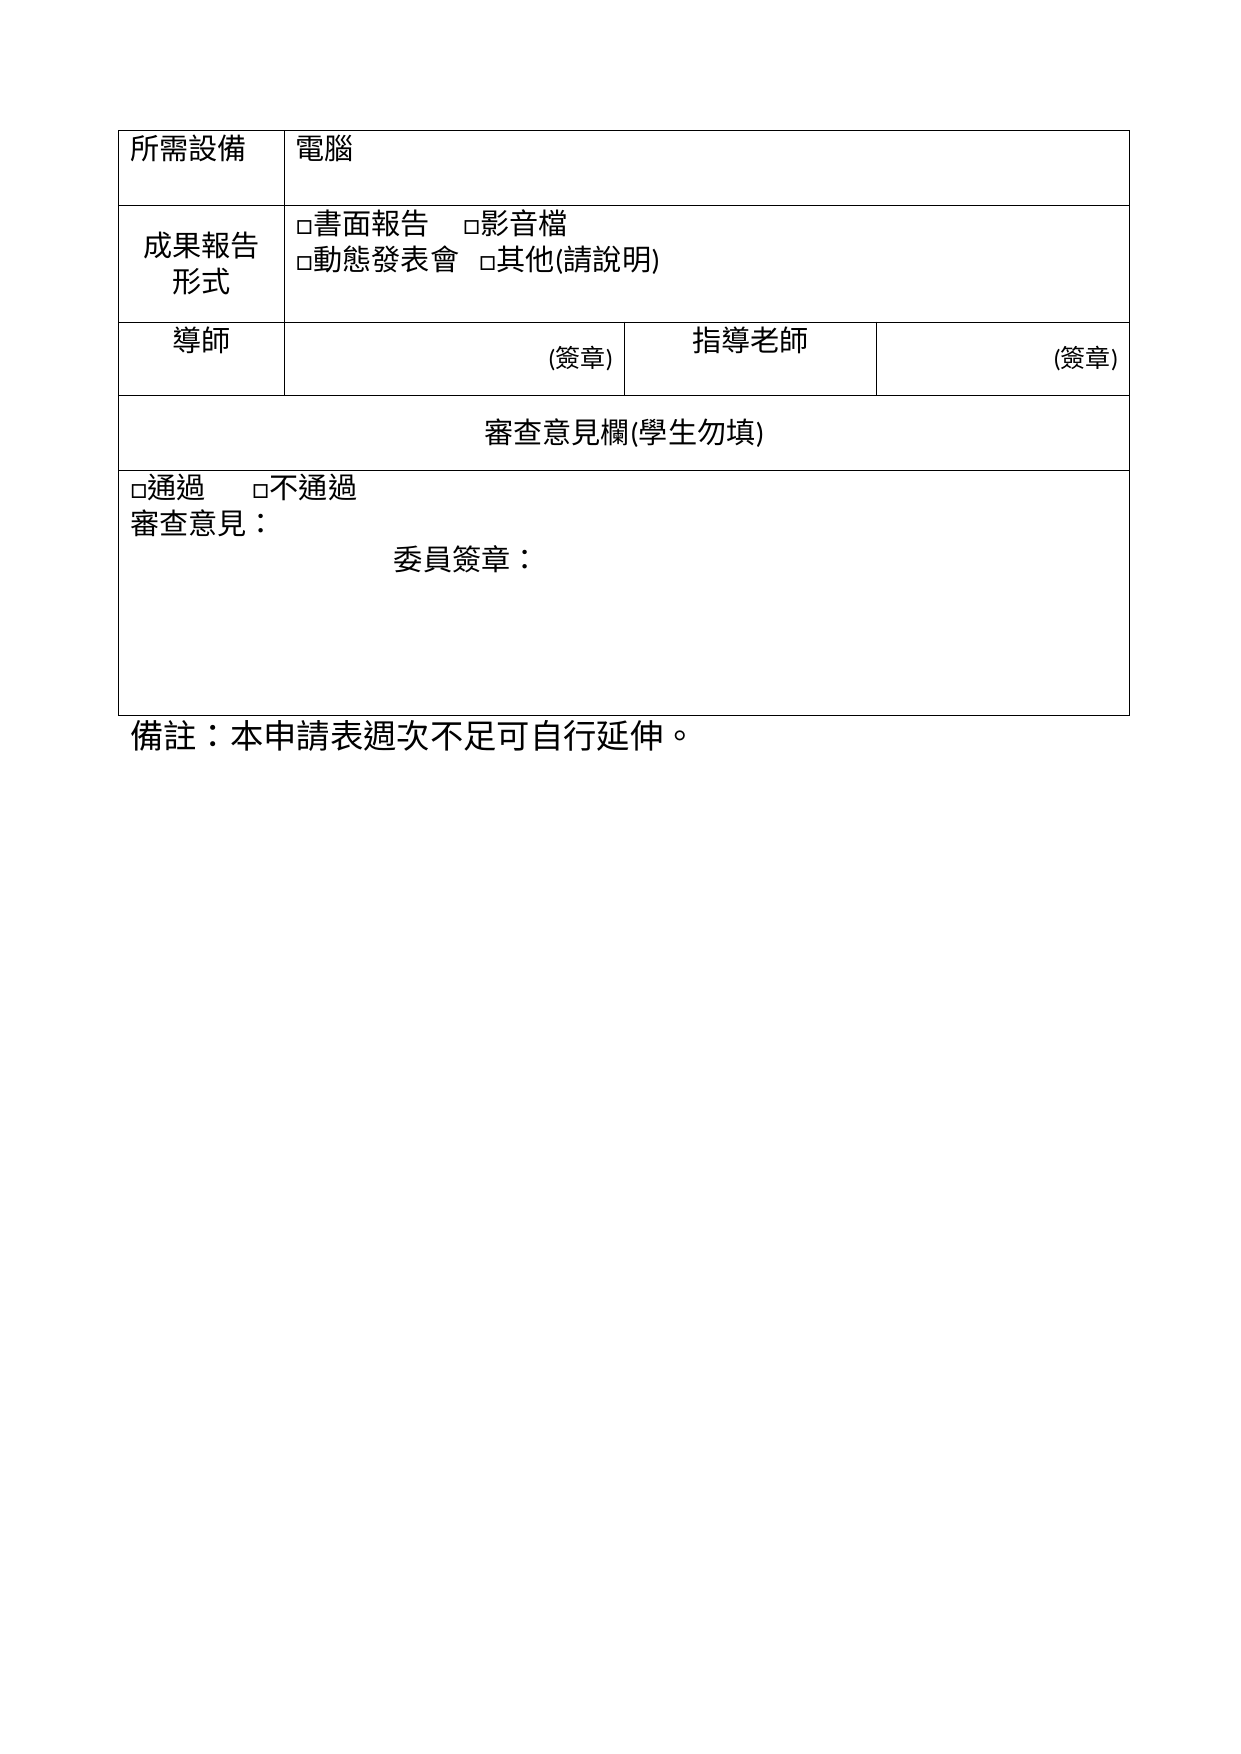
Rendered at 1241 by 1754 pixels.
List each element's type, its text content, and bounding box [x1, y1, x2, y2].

table_cell 電腦 [285, 131, 1129, 205]
table_cell 審查意見欄(學生勿填) [119, 396, 1129, 469]
table_cell 所需設備 [119, 131, 284, 205]
table_cell 導師 [119, 323, 284, 394]
table_cell 指導老師 [625, 323, 876, 394]
table_cell □通過 □不通過 審查意見： 委員簽章： [119, 471, 1129, 715]
table_cell □書面報告 □影音檔 □動態發表會 □其他(請說明) [285, 206, 1129, 322]
table_cell 成果報告形式 [119, 206, 284, 322]
table_cell (簽章) [877, 323, 1129, 394]
table_cell (簽章) [285, 323, 624, 394]
text 備註：本申請表週次不足可自行延伸。 [130, 716, 1110, 757]
